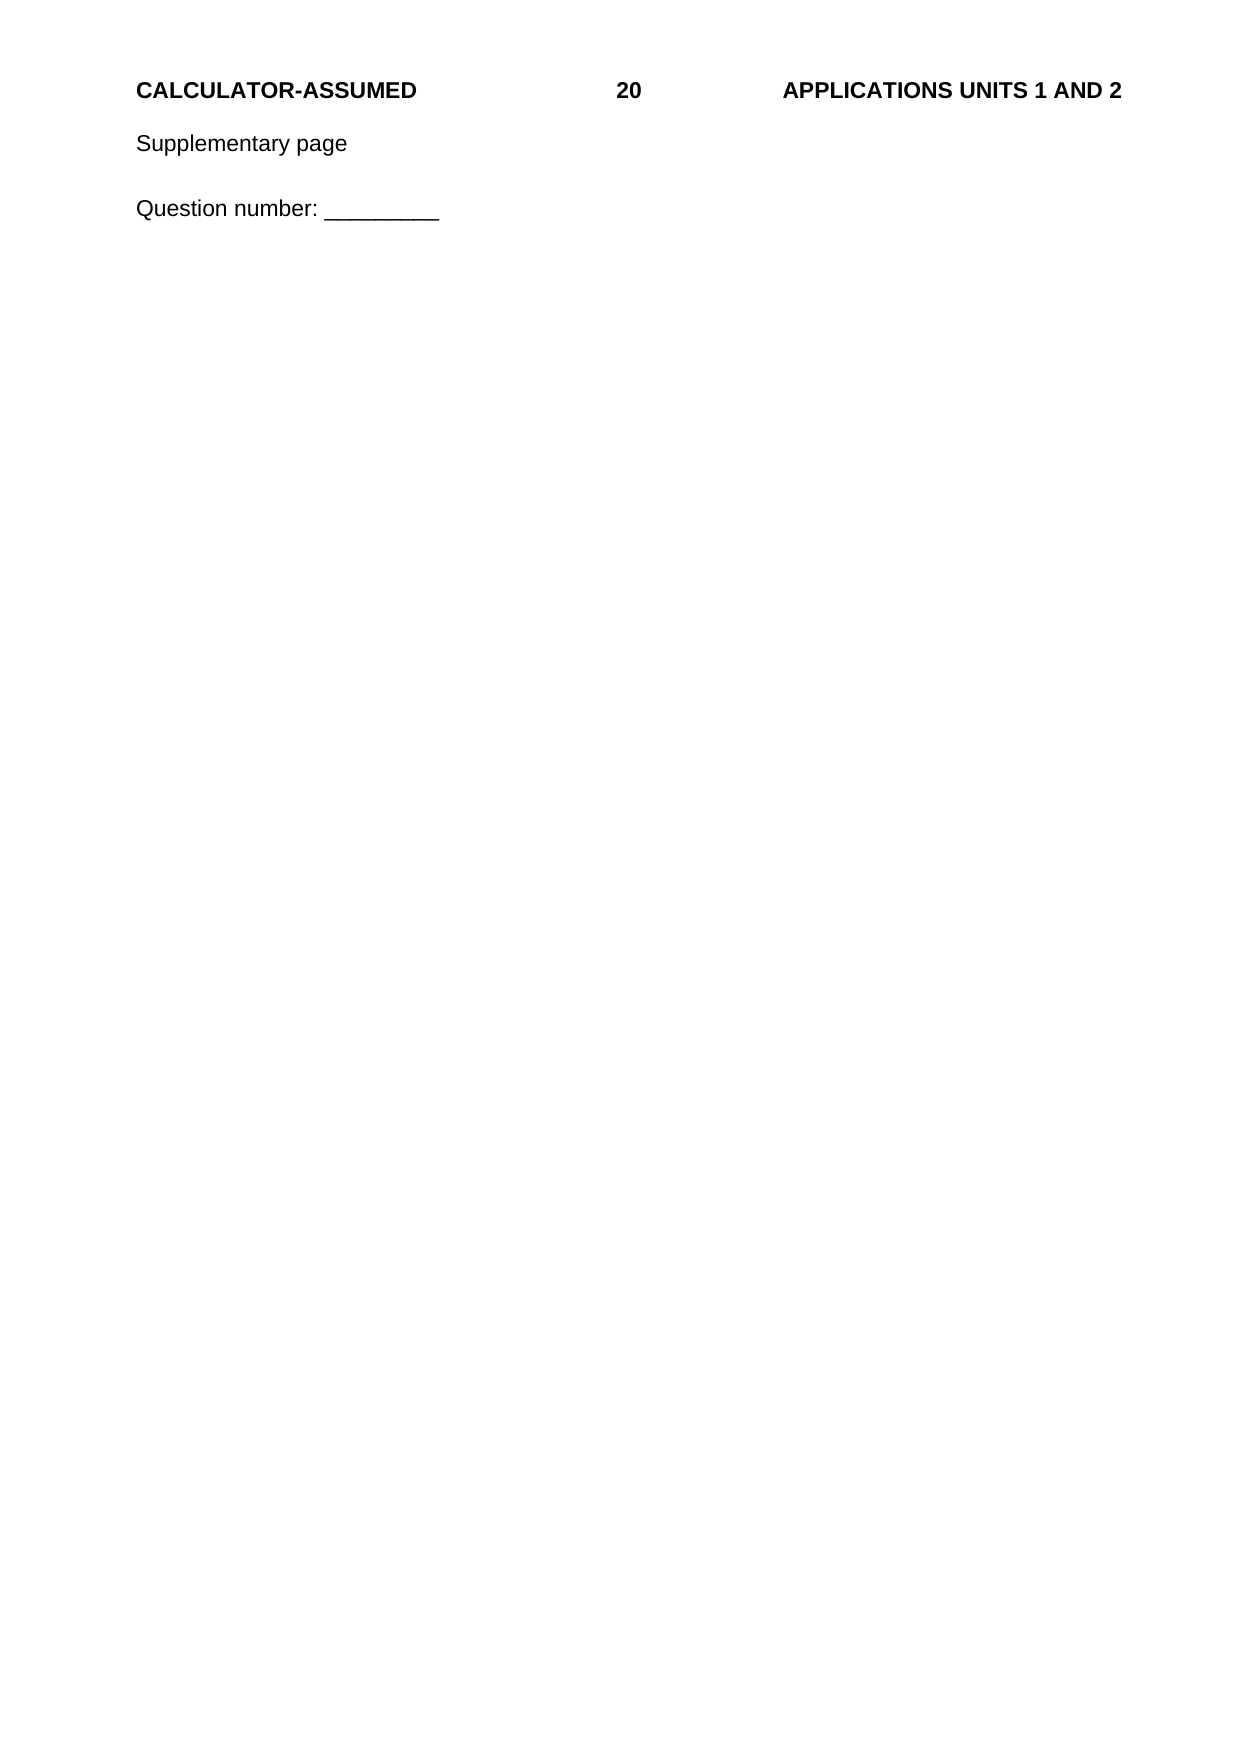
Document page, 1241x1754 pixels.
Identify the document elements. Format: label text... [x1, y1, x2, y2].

text Question number: _________ [136, 195, 1122, 221]
text Supplementary page [136, 130, 1122, 156]
